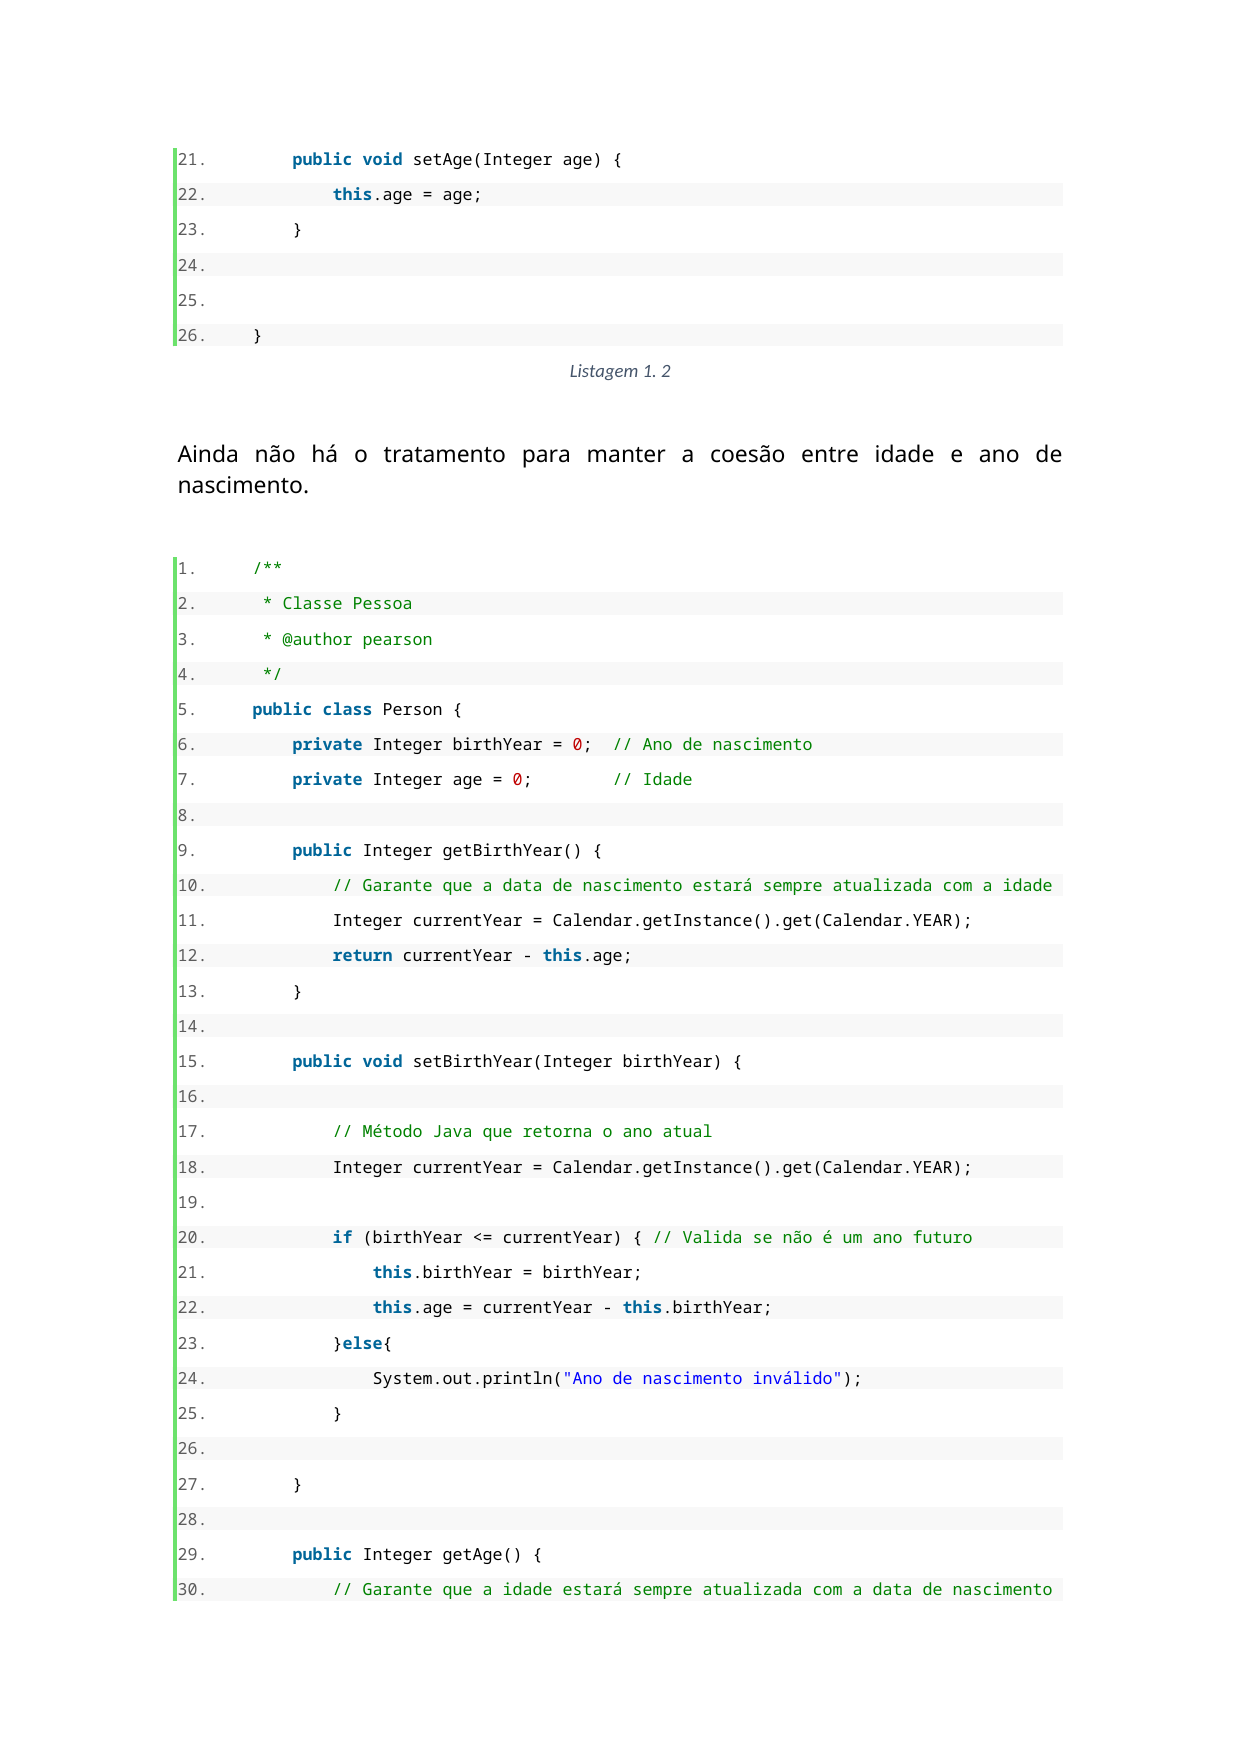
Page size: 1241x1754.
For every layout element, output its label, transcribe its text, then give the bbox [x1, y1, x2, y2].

list } [177, 218, 1063, 241]
list * Classe Pessoa [177, 592, 1063, 615]
list public Integer getBirthYear() { [177, 838, 1063, 861]
list */ [177, 662, 1063, 685]
list } [177, 1472, 1063, 1495]
list public Integer getAge() { [177, 1543, 1063, 1565]
text Listagem 1. 2 [177, 359, 1063, 382]
list /** [177, 557, 1063, 579]
list if (birthYear <= currentYear) { // Valida se não é um ano futuro [177, 1226, 1063, 1248]
text Ainda não há o tratamento para manter a coesão entre idade e ano de nascimento. [177, 438, 1063, 501]
list // Método Java que retorna o ano atual [177, 1120, 1063, 1143]
list * @author pearson [177, 627, 1063, 650]
list public void setBirthYear(Integer birthYear) { [177, 1050, 1063, 1072]
list public class Person { [177, 698, 1063, 720]
list } [177, 979, 1063, 1002]
list // Garante que a idade estará sempre atualizada com a data de nascimento [177, 1578, 1063, 1601]
list } [177, 1402, 1063, 1424]
list return currentYear - this.age; [177, 944, 1063, 967]
list this.age = age; [177, 183, 1063, 206]
list // Garante que a data de nascimento estará sempre atualizada com a idade [177, 874, 1063, 896]
list System.out.println("Ano de nascimento inválido"); [177, 1367, 1063, 1389]
list } [177, 324, 1063, 346]
list Integer currentYear = Calendar.getInstance().get(Calendar.YEAR); [177, 909, 1063, 932]
list Integer currentYear = Calendar.getInstance().get(Calendar.YEAR); [177, 1155, 1063, 1178]
list }else{ [177, 1331, 1063, 1354]
list private Integer age = 0; // Idade [177, 768, 1063, 791]
list private Integer birthYear = 0; // Ano de nascimento [177, 733, 1063, 756]
list public void setAge(Integer age) { [177, 148, 1063, 170]
list this.age = currentYear - this.birthYear; [177, 1296, 1063, 1319]
list this.birthYear = birthYear; [177, 1261, 1063, 1284]
